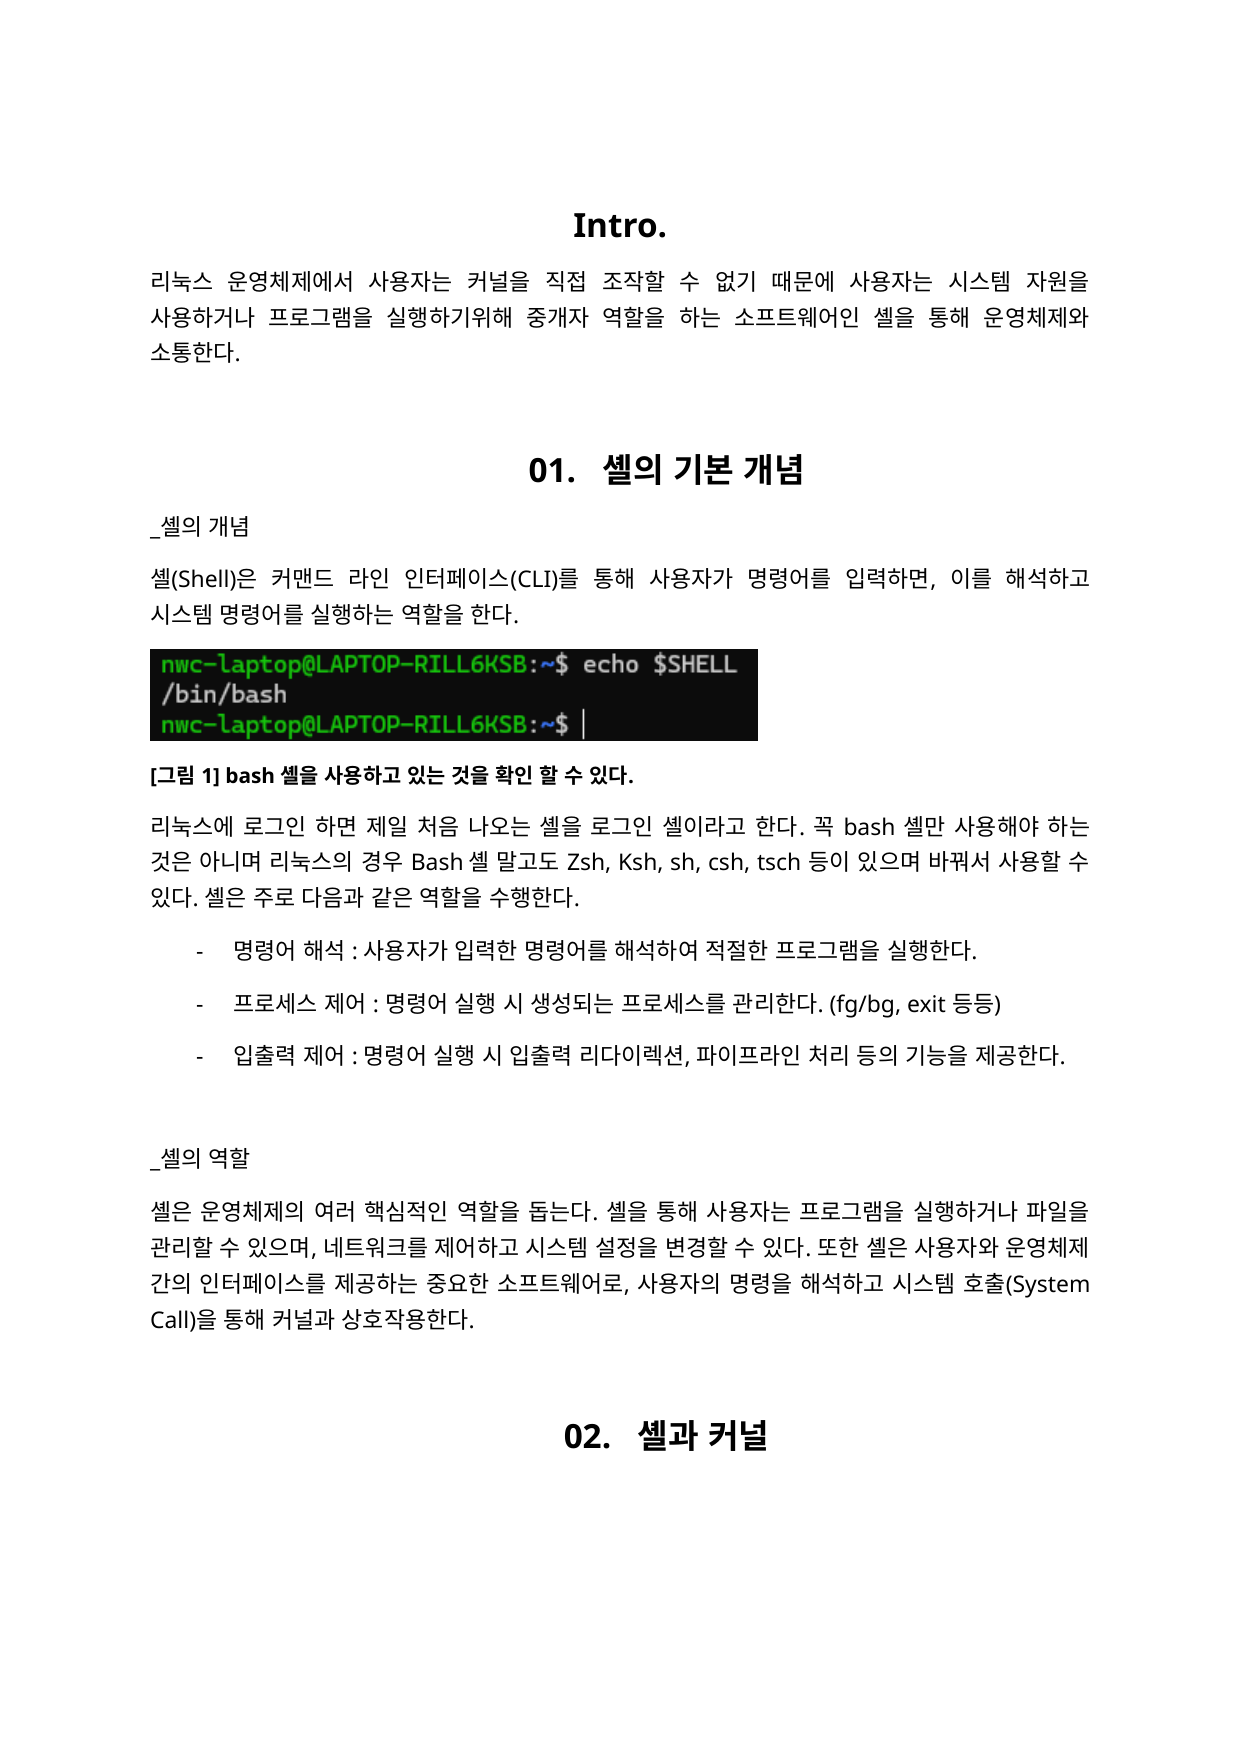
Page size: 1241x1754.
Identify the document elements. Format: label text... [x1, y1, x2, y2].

title 셸과 커널 [243, 1410, 1090, 1458]
text 리눅스에 로그인 하면 제일 처음 나오는 셸을 로그인 셸이라고 한다. 꼭 bash 셸만 사용해야 하는 것은 아니며 리눅스의 경우 Bash셸 말고도 Zsh, Ksh, sh, csh, tsch 등이 있으며 바꿔서 사용할 수 있다. 셸은 주로 다음과 같은 역할을 수행한다. [150, 808, 1090, 913]
list 입출력 제어 : 명령어 실행 시 입출력 리다이렉션, 파이프라인 처리 등의 기능을 제공한다. [196, 1038, 1090, 1071]
text [그림 1] bash 셸을 사용하고 있는 것을 확인 할 수 있다. [150, 759, 1090, 789]
text _셸의 개념 [150, 508, 1090, 542]
list 명령어 해석 : 사용자가 입력한 명령어를 해석하여 적절한 프로그램을 실행한다. [196, 933, 1090, 966]
text 셸은 운영체제의 여러 핵심적인 역할을 돕는다. 셸을 통해 사용자는 프로그램을 실행하거나 파일을 관리할 수 있으며, 네트워크를 제어하고 시스템 설정을 변경할 수 있다. 또한 셸은 사용자와 운영체제 간의 인터페이스를 제공하는 중요한 소프트웨어로, 사용자의 명령을 해석하고 시스템 호출(System Call)을 통해 커널과 상호작용한다. [150, 1194, 1090, 1335]
text 셸(Shell)은 커맨드 라인 인터페이스(CLI)를 통해 사용자가 명령어를 입력하면, 이를 해석하고 시스템 명령어를 실행하는 역할을 한다. [150, 561, 1090, 630]
text _셸의 역할 [150, 1141, 1090, 1174]
title 셸의 기본 개념 [243, 443, 1090, 492]
text 리눅스 운영체제에서 사용자는 커널을 직접 조작할 수 없기 때문에 사용자는 시스템 자원을 사용하거나 프로그램을 실행하기위해 중개자 역할을 하는 소프트웨어인 셸을 통해 운영체제와 소통한다. [150, 264, 1090, 369]
list 프로세스 제어 : 명령어 실행 시 생성되는 프로세스를 관리한다. (fg/bg, exit 등등) [196, 985, 1090, 1019]
picture [150, 649, 758, 741]
title Intro. [150, 202, 1090, 248]
